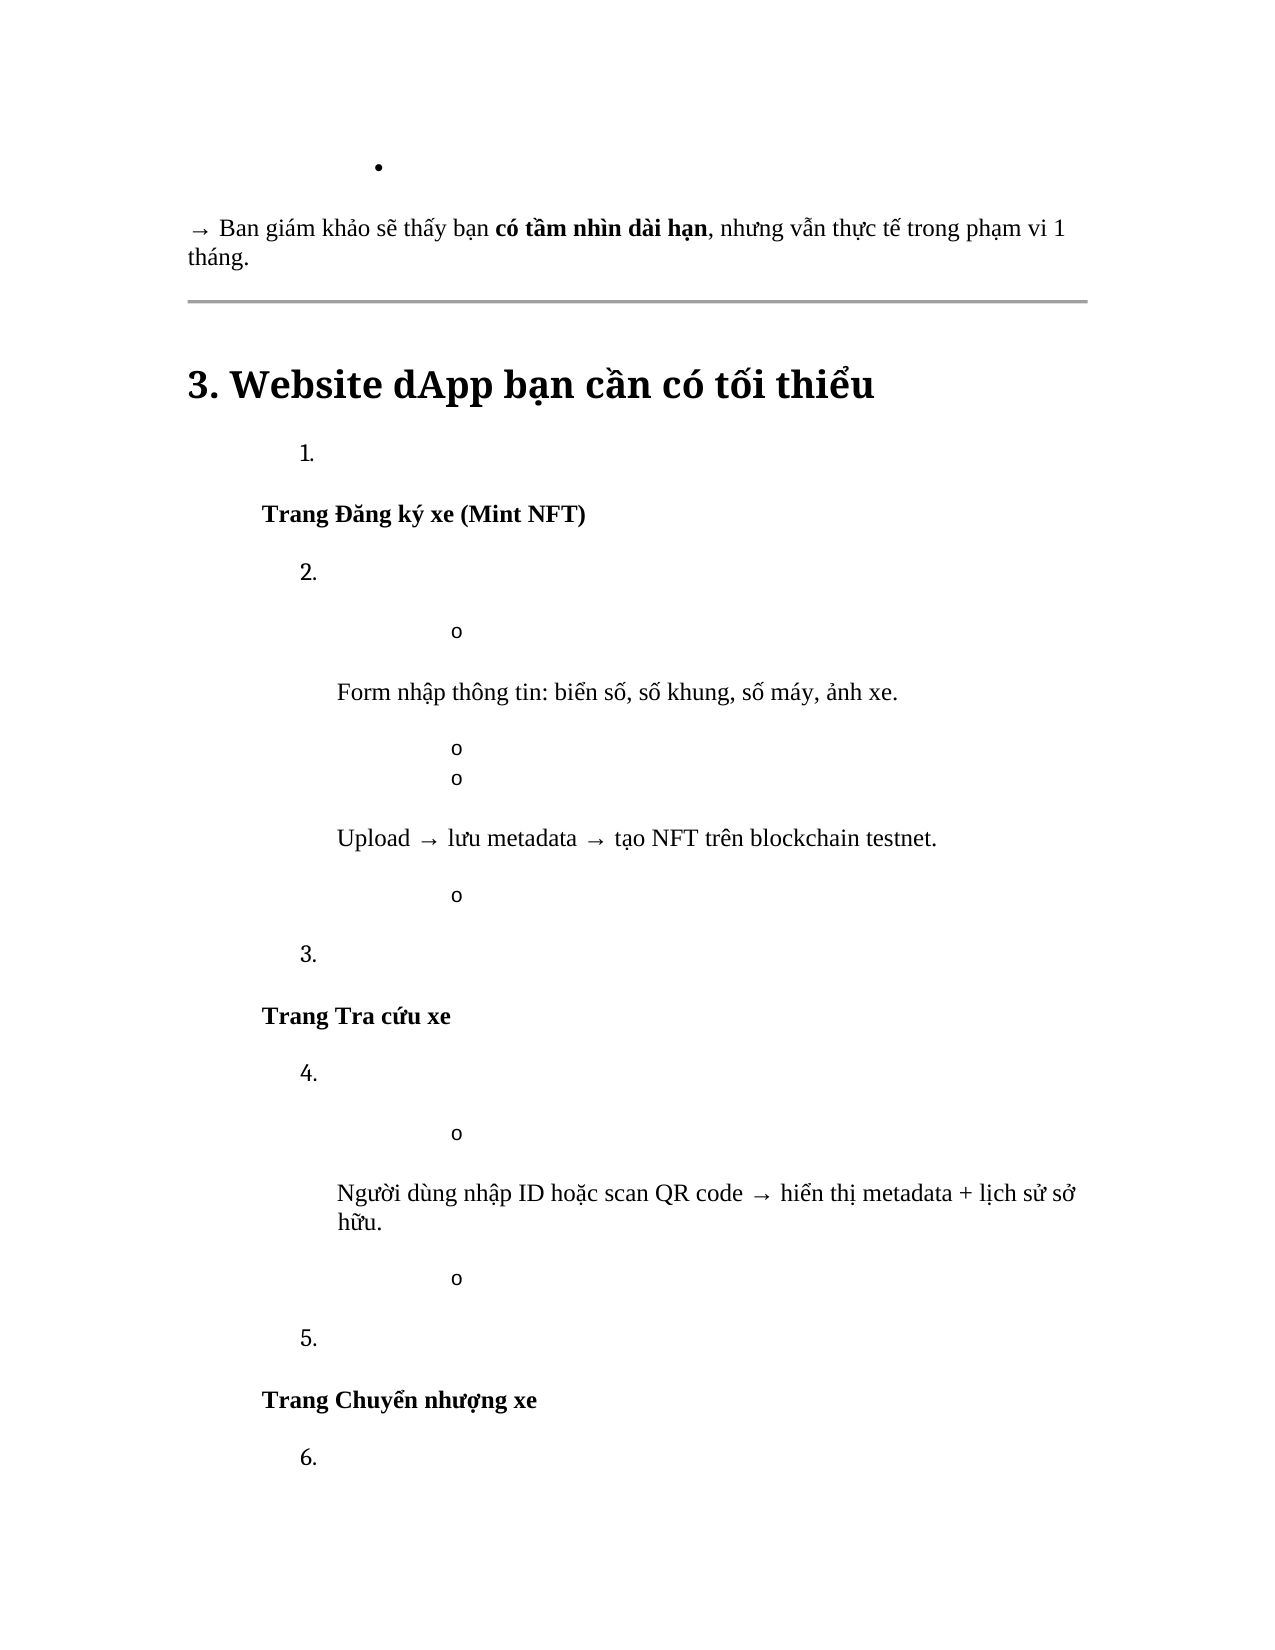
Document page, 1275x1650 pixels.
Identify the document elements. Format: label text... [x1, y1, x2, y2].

text Trang Chuyển nhượng xe [262, 1385, 1083, 1413]
subtitle 3. Website dApp bạn cần có tối thiểu [188, 358, 1083, 409]
text Trang Đăng ký xe (Mint NFT) [262, 499, 1083, 528]
text Người dùng nhập ID hoặc scan QR code → hiển thị metadata + lịch sử sở hữu. [337, 1178, 1083, 1236]
text Form nhập thông tin: biển số, số khung, số máy, ảnh xe. [337, 677, 1083, 706]
text Trang Tra cứu xe [262, 1001, 1083, 1030]
text Upload → lưu metadata → tạo NFT trên blockchain testnet. [337, 823, 1083, 852]
text → Ban giám khảo sẽ thấy bạn có tầm nhìn dài hạn, nhưng vẫn thực tế trong phạm vi 1 tháng. [188, 213, 1083, 271]
